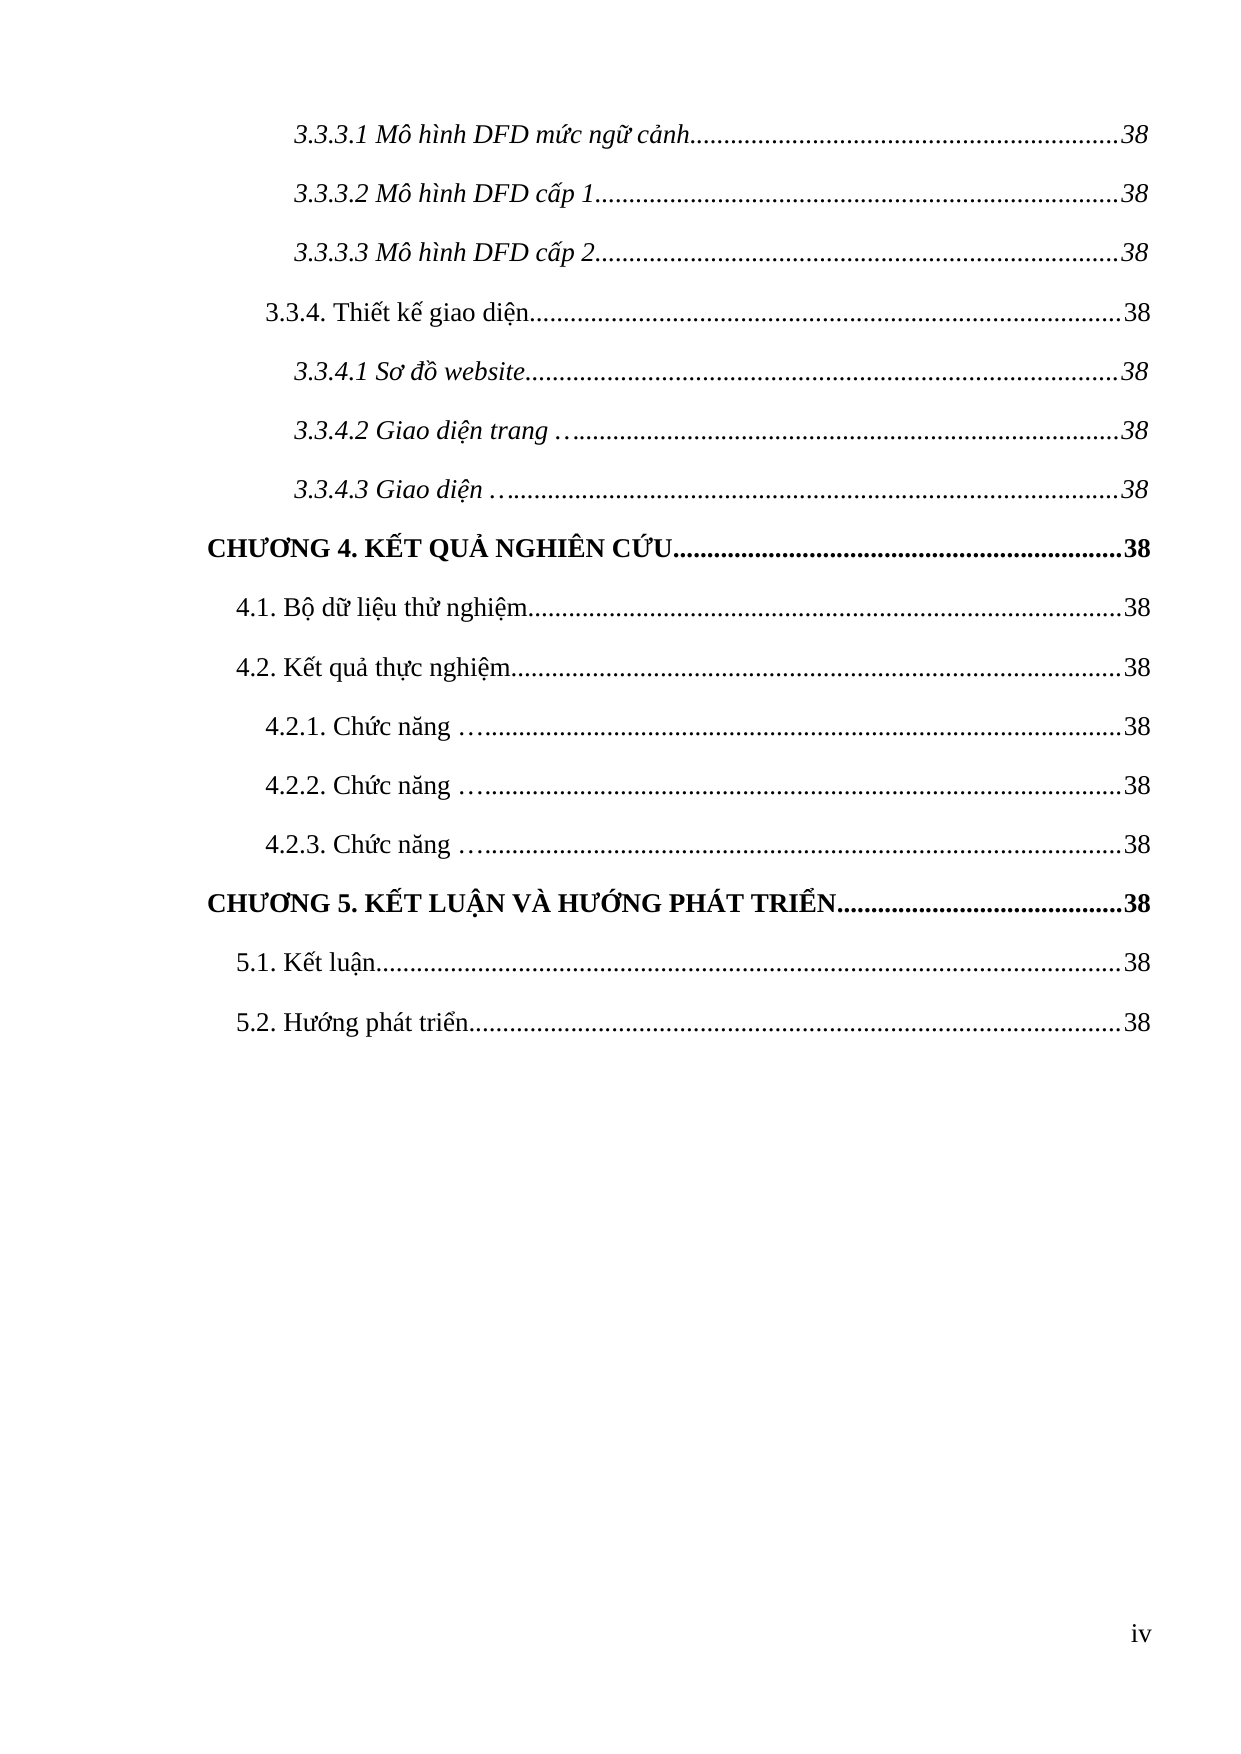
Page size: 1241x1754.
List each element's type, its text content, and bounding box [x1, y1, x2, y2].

text 5.1. Kết luận 38 [236, 946, 1152, 978]
text 5.2. Hướng phát triển 38 [236, 1006, 1152, 1037]
text 4.2.3. Chức năng … 38 [265, 828, 1152, 859]
text CHƯƠNG 5. KẾT LUẬN VÀ HƯỚNG PHÁT TRIỂN 38 [207, 887, 1152, 918]
text 3.3.4.2 Giao diện trang … 38 [294, 414, 1152, 445]
text 4.2.2. Chức năng … 38 [265, 769, 1152, 800]
text 4.2. Kết quả thực nghiệm 38 [236, 651, 1152, 682]
text 4.2.1. Chức năng … 38 [265, 710, 1152, 741]
text 3.3.4.3 Giao diện … 38 [294, 473, 1152, 504]
text 3.3.4.1 Sơ đồ website 38 [294, 355, 1152, 386]
text 3.3.3.2 Mô hình DFD cấp 1 38 [294, 177, 1152, 208]
text CHƯƠNG 4. KẾT QUẢ NGHIÊN CỨU 38 [207, 532, 1152, 563]
text 3.3.4. Thiết kế giao diện 38 [265, 296, 1152, 327]
text 3.3.3.1 Mô hình DFD mức ngữ cảnh 38 [294, 118, 1152, 149]
text 4.1. Bộ dữ liệu thử nghiệm 38 [236, 591, 1152, 623]
text 3.3.3.3 Mô hình DFD cấp 2 38 [294, 236, 1152, 268]
